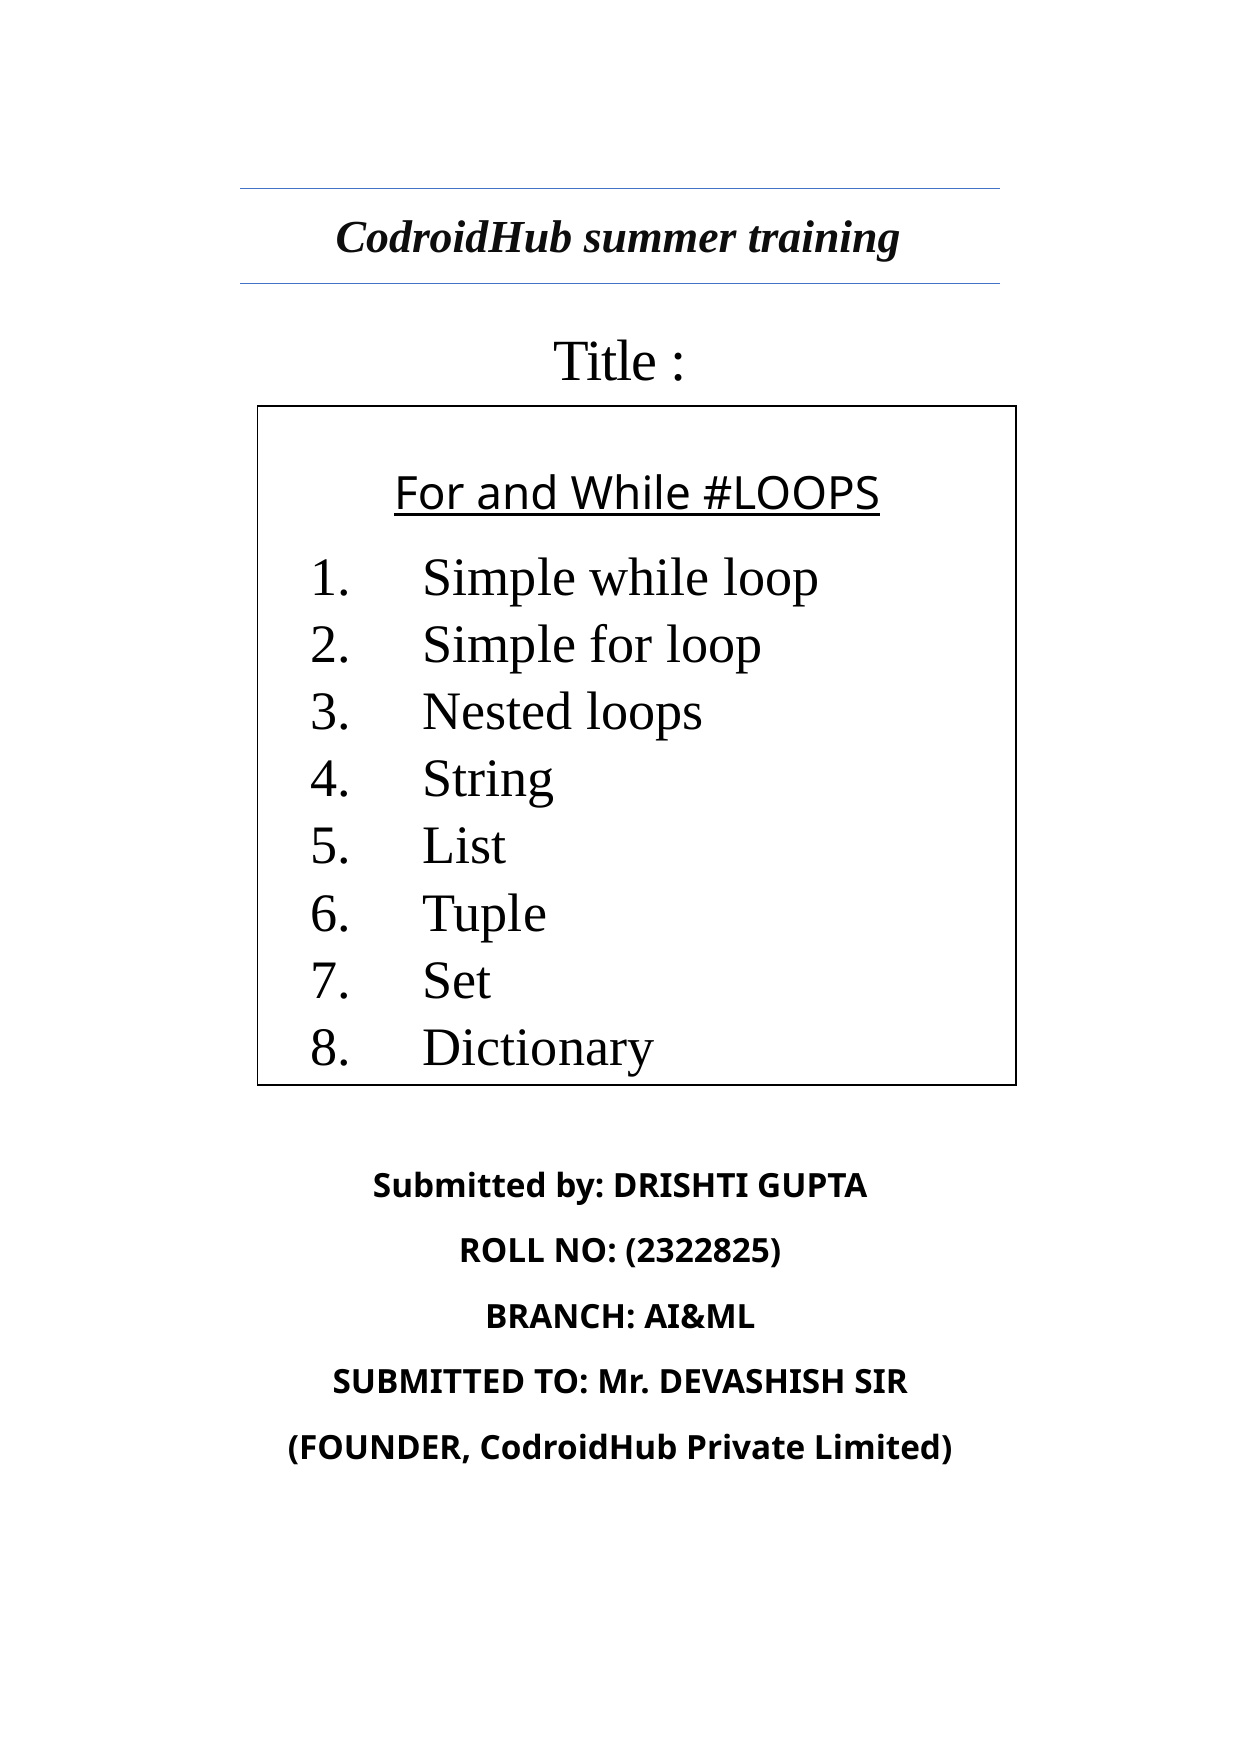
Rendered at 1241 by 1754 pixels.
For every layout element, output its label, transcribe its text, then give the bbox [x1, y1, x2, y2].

text (FOUNDER, CodroidHub Private Limited) [150, 1424, 1090, 1469]
text CodroidHub summer training [240, 189, 1000, 283]
text BRANCH: AI&ML [150, 1293, 1090, 1338]
text Submitted by: DRISHTI GUPTA [150, 1161, 1090, 1207]
text ROLL NO: (2322825) [150, 1227, 1090, 1272]
text SUBMITTED TO: Mr. DEVASHISH SIR [150, 1358, 1090, 1404]
title Title : [150, 326, 1090, 393]
